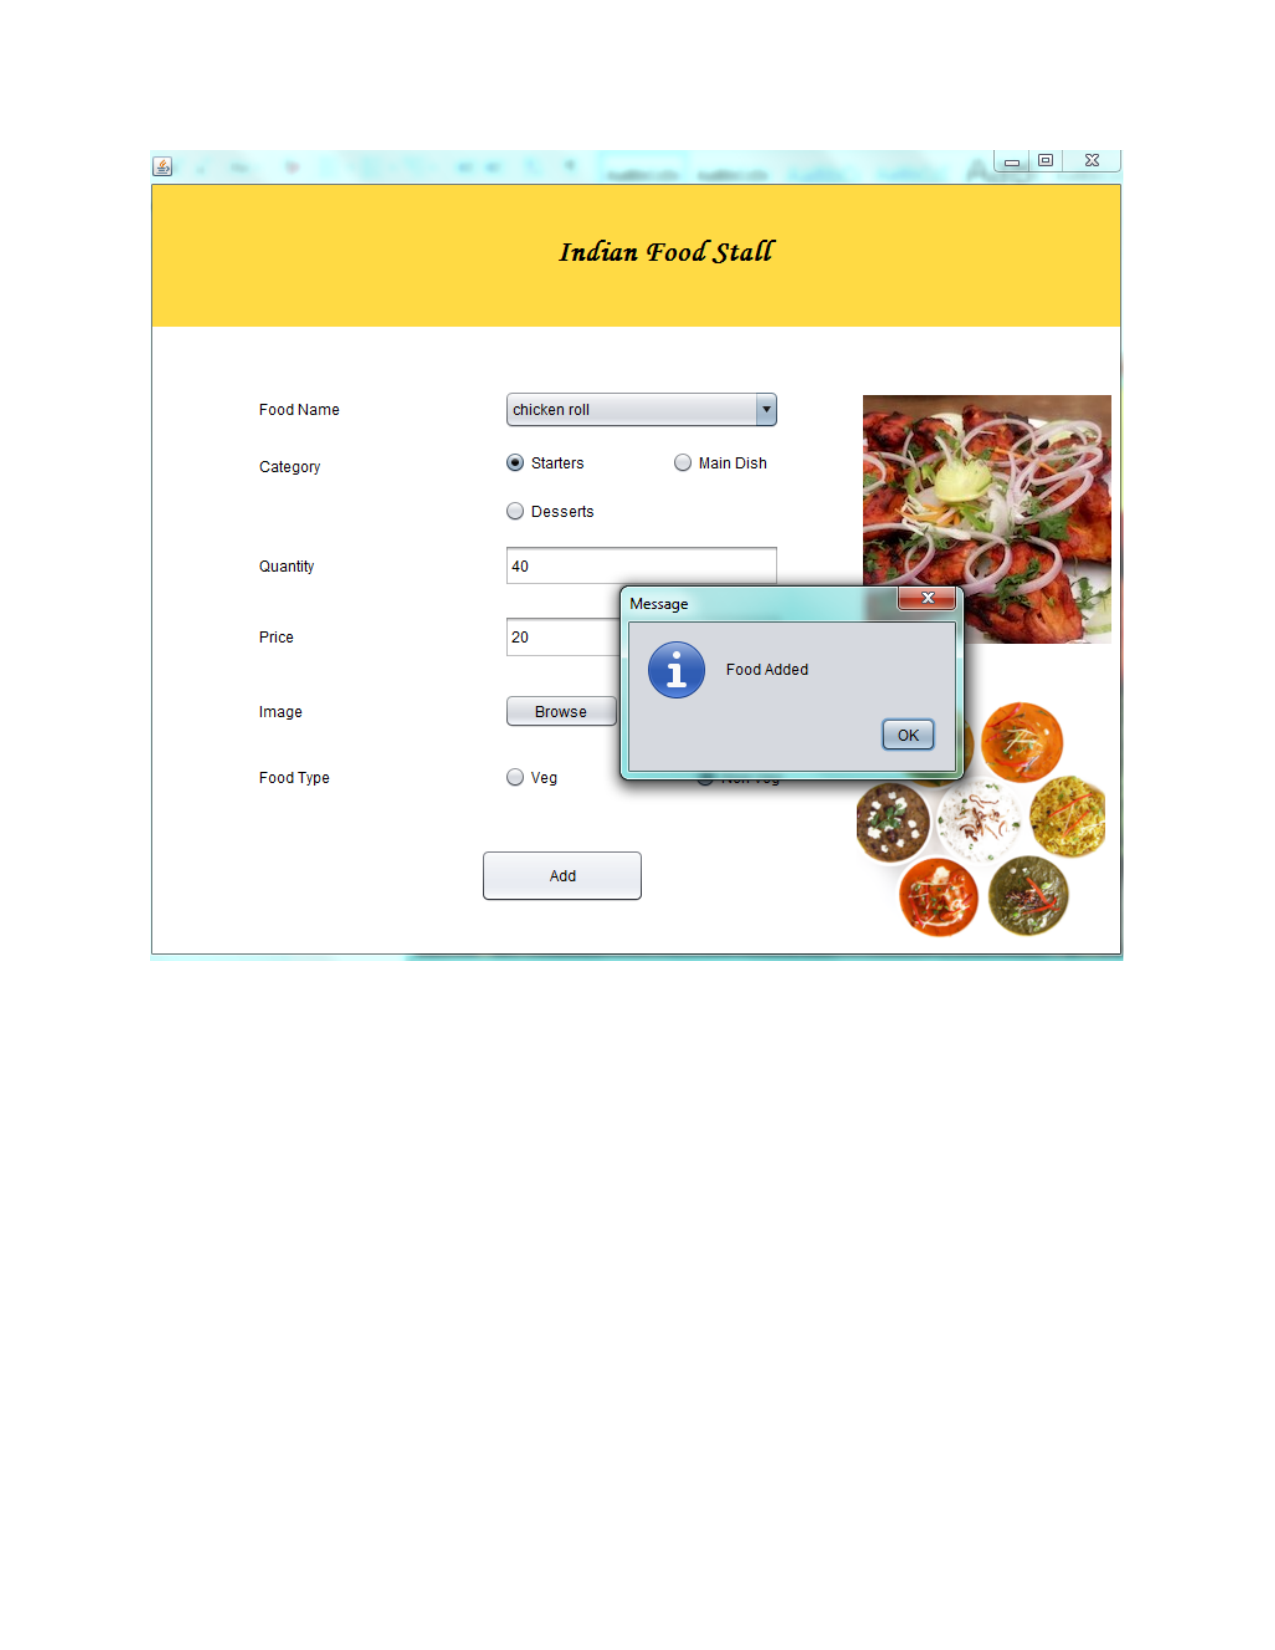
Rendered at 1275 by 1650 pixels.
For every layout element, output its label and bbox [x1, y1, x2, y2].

picture [150, 150, 1124, 961]
